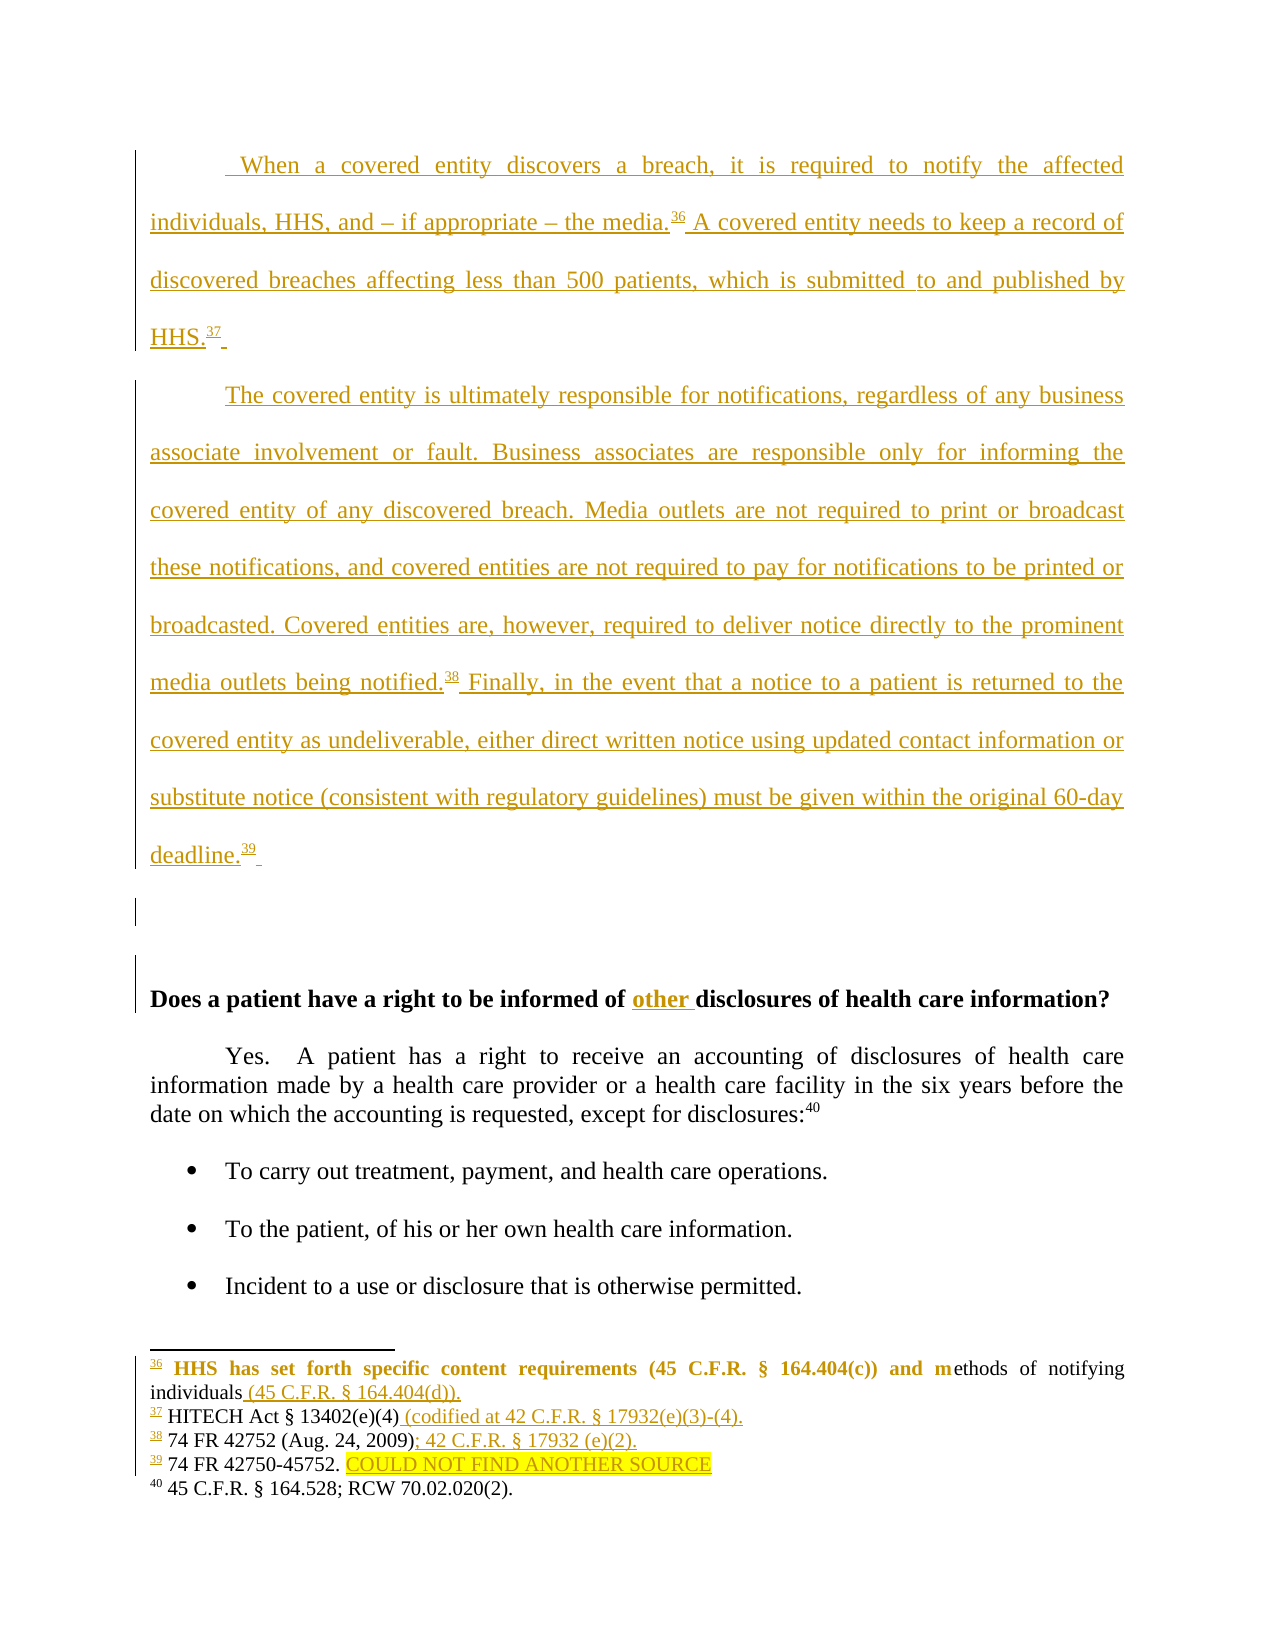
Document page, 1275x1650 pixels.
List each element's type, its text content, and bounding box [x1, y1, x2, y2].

list Incident to a use or disclosure that is otherwise permitted. [187, 1271, 1125, 1300]
text Yes. A patient has a right to receive an accounting of disclosures of health care information made by a health care provider or a health care facility in the six years before the date on which the accounting is requested, except for disclosures: [150, 1041, 1125, 1127]
list To carry out treatment, payment, and health care operations. [187, 1156, 1125, 1185]
text Does a patient have a right to be informed of disclosures of health care information? [150, 984, 1125, 1012]
list To the patient, of his or her own health care information. [187, 1214, 1125, 1242]
